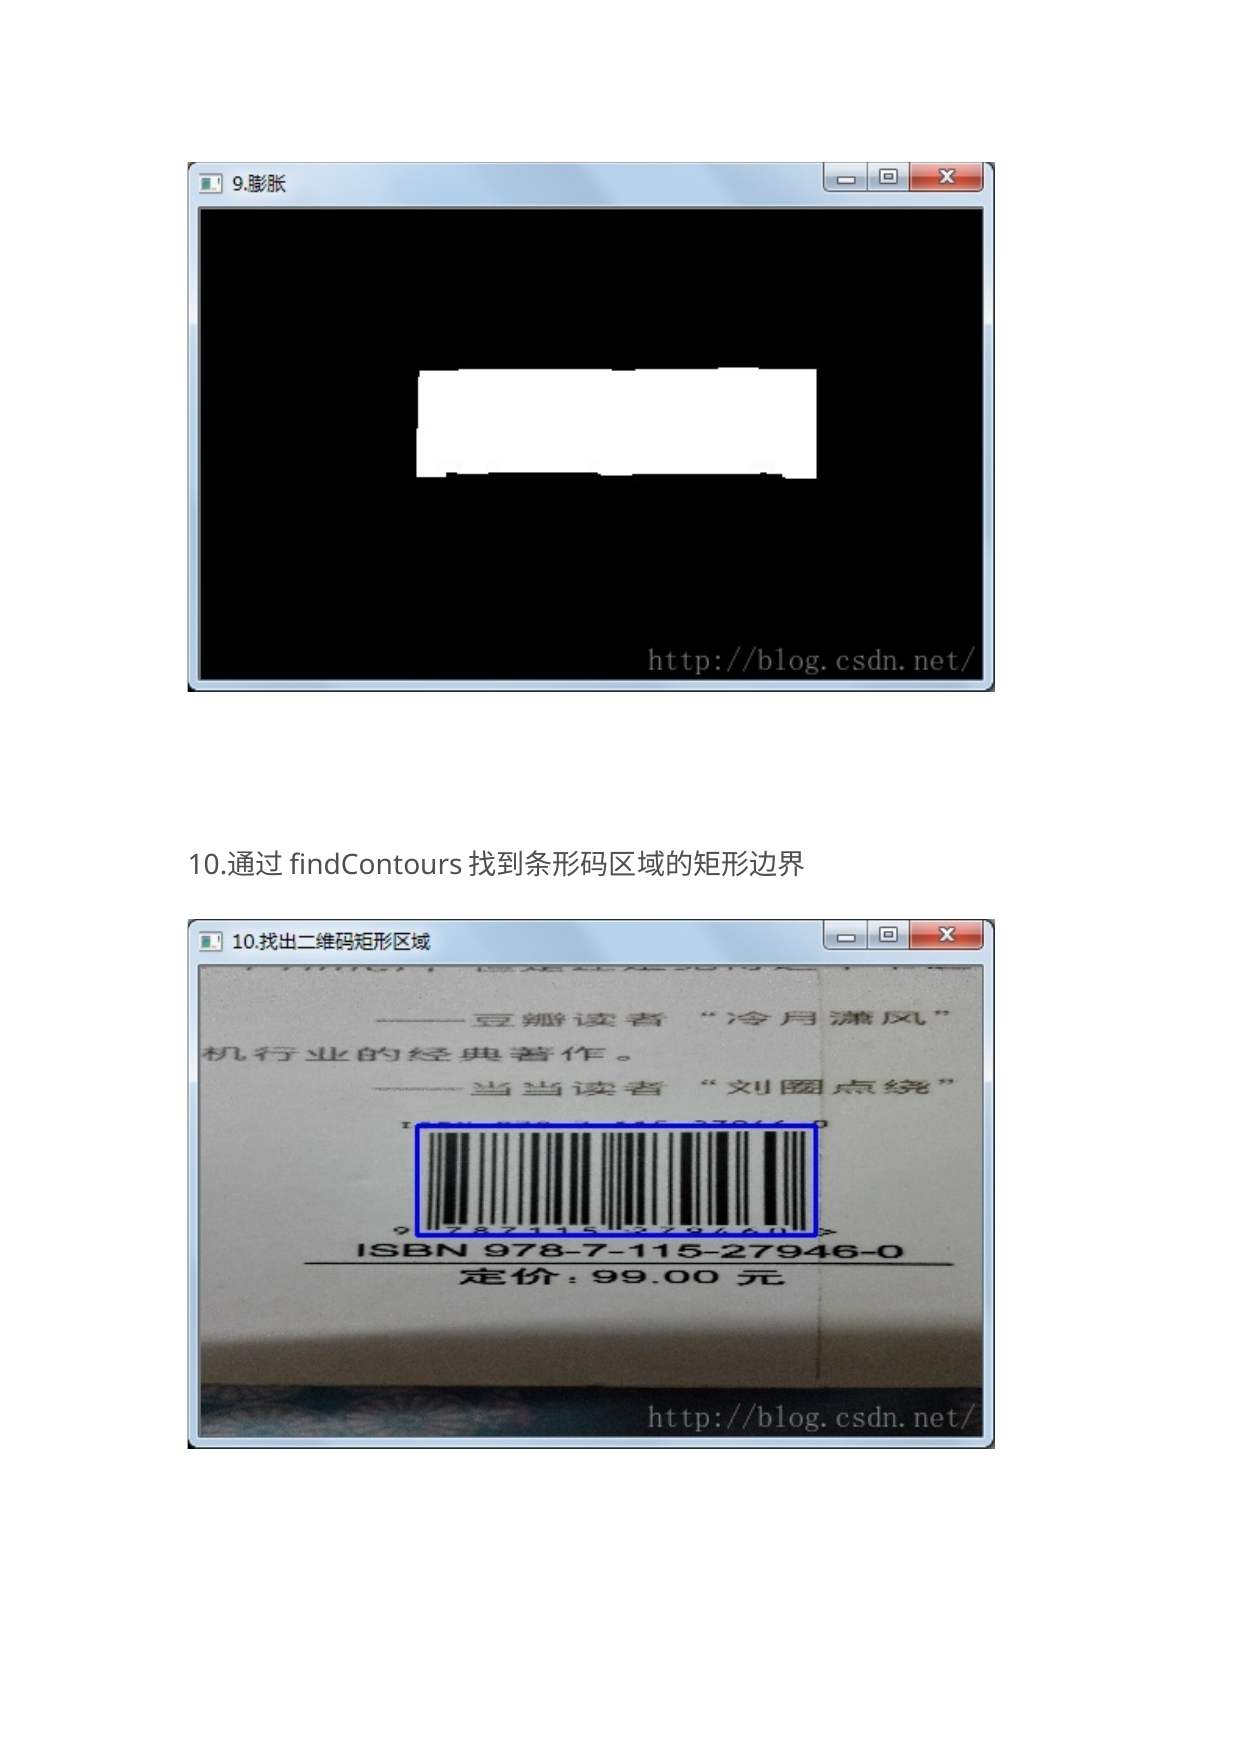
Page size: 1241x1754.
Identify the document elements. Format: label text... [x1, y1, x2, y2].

picture [187, 919, 995, 1449]
text 10.通过findContours找到条形码区域的矩形边界 [187, 829, 1053, 894]
picture [187, 162, 995, 692]
